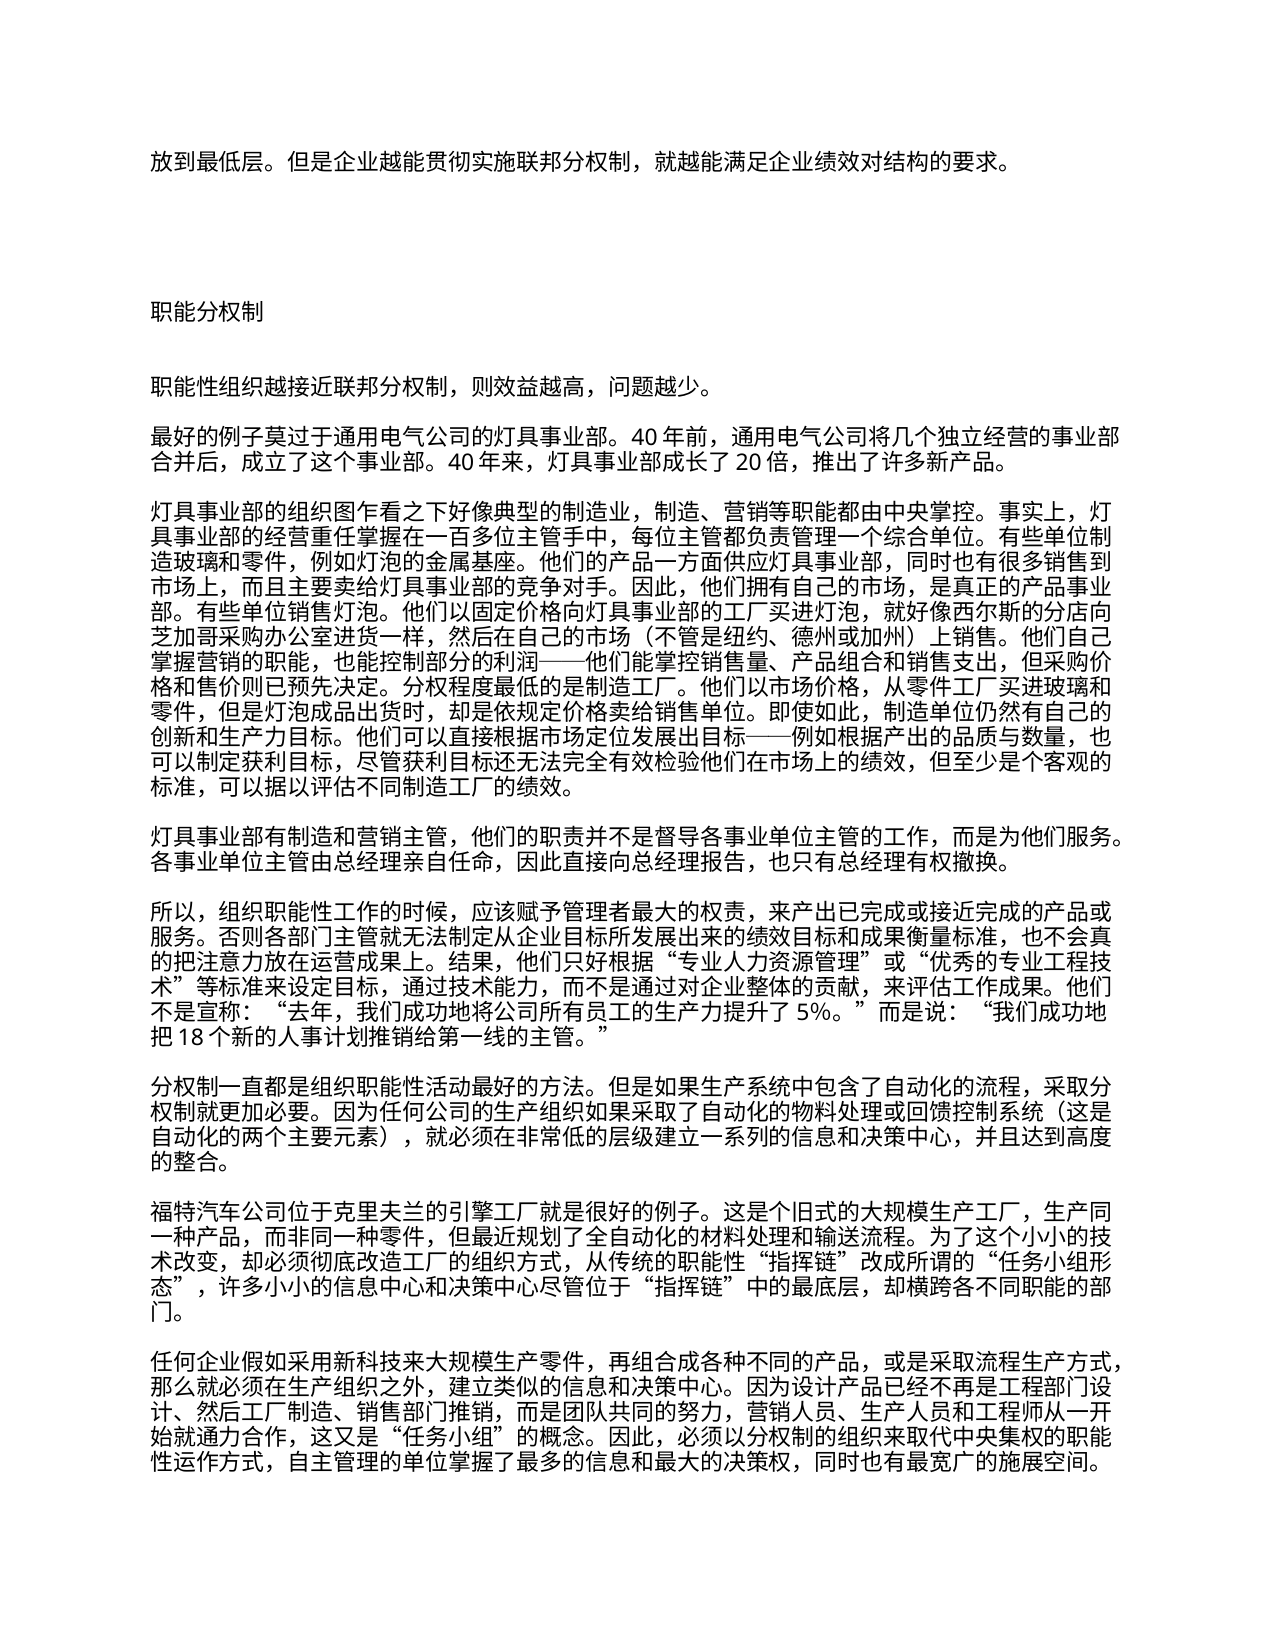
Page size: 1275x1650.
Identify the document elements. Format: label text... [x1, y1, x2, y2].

text 灯具事业部有制造和营销主管，他们的职责并不是督导各事业单位主管的工作，而是为他们服务。各事业单位主管由总经理亲自任命，因此直接向总经理报告，也只有总经理有权撤换。 [150, 825, 1125, 875]
text 福特汽车公司位于克里夫兰的引擎工厂就是很好的例子。这是个旧式的大规模生产工厂，生产同一种产品，而非同一种零件，但最近规划了全自动化的材料处理和输送流程。为了这个小小的技术改变，却必须彻底改造工厂的组织方式，从传统的职能性“指挥链”改成所谓的“任务小组形态”，许多小小的信息中心和决策中心尽管位于“指挥链”中的最底层，却横跨各不同职能的部门。 [150, 1200, 1125, 1325]
text 任何企业假如采用新科技来大规模生产零件，再组合成各种不同的产品，或是采取流程生产方式，那么就必须在生产组织之外，建立类似的信息和决策中心。因为设计产品已经不再是工程部门设计、然后工厂制造、销售部门推销，而是团队共同的努力，营销人员、生产人员和工程师从一开始就通力合作，这又是“任务小组”的概念。因此，必须以分权制的组织来取代中央集权的职能性运作方式，自主管理的单位掌握了最多的信息和最大的决策权，同时也有最宽广的施展空间。 [150, 1350, 1125, 1475]
text 最好的例子莫过于通用电气公司的灯具事业部。40年前，通用电气公司将几个独立经营的事业部合并后，成立了这个事业部。40年来，灯具事业部成长了20倍，推出了许多新产品。 [150, 425, 1125, 475]
text 职能性组织越接近联邦分权制，则效益越高，问题越少。 [150, 375, 1125, 400]
text 分权制一直都是组织职能性活动最好的方法。但是如果生产系统中包含了自动化的流程，采取分权制就更加必要。因为任何公司的生产组织如果采取了自动化的物料处理或回馈控制系统（这是自动化的两个主要元素），就必须在非常低的层级建立一系列的信息和决策中心，并且达到高度的整合。 [150, 1075, 1125, 1175]
text 所以，组织职能性工作的时候，应该赋予管理者最大的权责，来产出已完成或接近完成的产品或服务。否则各部门主管就无法制定从企业目标所发展出来的绩效目标和成果衡量标准，也不会真的把注意力放在运营成果上。结果，他们只好根据“专业人力资源管理”或“优秀的专业工程技术”等标准来设定目标，通过技术能力，而不是通过对企业整体的贡献，来评估工作成果。他们不是宣称：“去年，我们成功地将公司所有员工的生产力提升了5％。”而是说：“我们成功地把18个新的人事计划推销给第一线的主管。” [150, 900, 1125, 1050]
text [150, 150, 1125, 175]
text 灯具事业部的组织图乍看之下好像典型的制造业，制造、营销等职能都由中央掌控。事实上，灯具事业部的经营重任掌握在一百多位主管手中，每位主管都负责管理一个综合单位。有些单位制造玻璃和零件，例如灯泡的金属基座。他们的产品一方面供应灯具事业部，同时也有很多销售到市场上，而且主要卖给灯具事业部的竞争对手。因此，他们拥有自己的市场，是真正的产品事业部。有些单位销售灯泡。他们以固定价格向灯具事业部的工厂买进灯泡，就好像西尔斯的分店向芝加哥采购办公室进货一样，然后在自己的市场（不管是纽约、德州或加州）上销售。他们自己掌握营销的职能，也能控制部分的利润──他们能掌控销售量、产品组合和销售支出，但采购价格和售价则已预先决定。分权程度最低的是制造工厂。他们以市场价格，从零件工厂买进玻璃和零件，但是灯泡成品出货时，却是依规定价格卖给销售单位。即使如此，制造单位仍然有自己的创新和生产力目标。他们可以直接根据市场定位发展出目标──例如根据产出的品质与数量，也可以制定获利目标，尽管获利目标还无法完全有效检验他们在市场上的绩效，但至少是个客观的标准，可以据以评估不同制造工厂的绩效。 [150, 500, 1125, 800]
text 职能分权制 [150, 300, 1125, 325]
